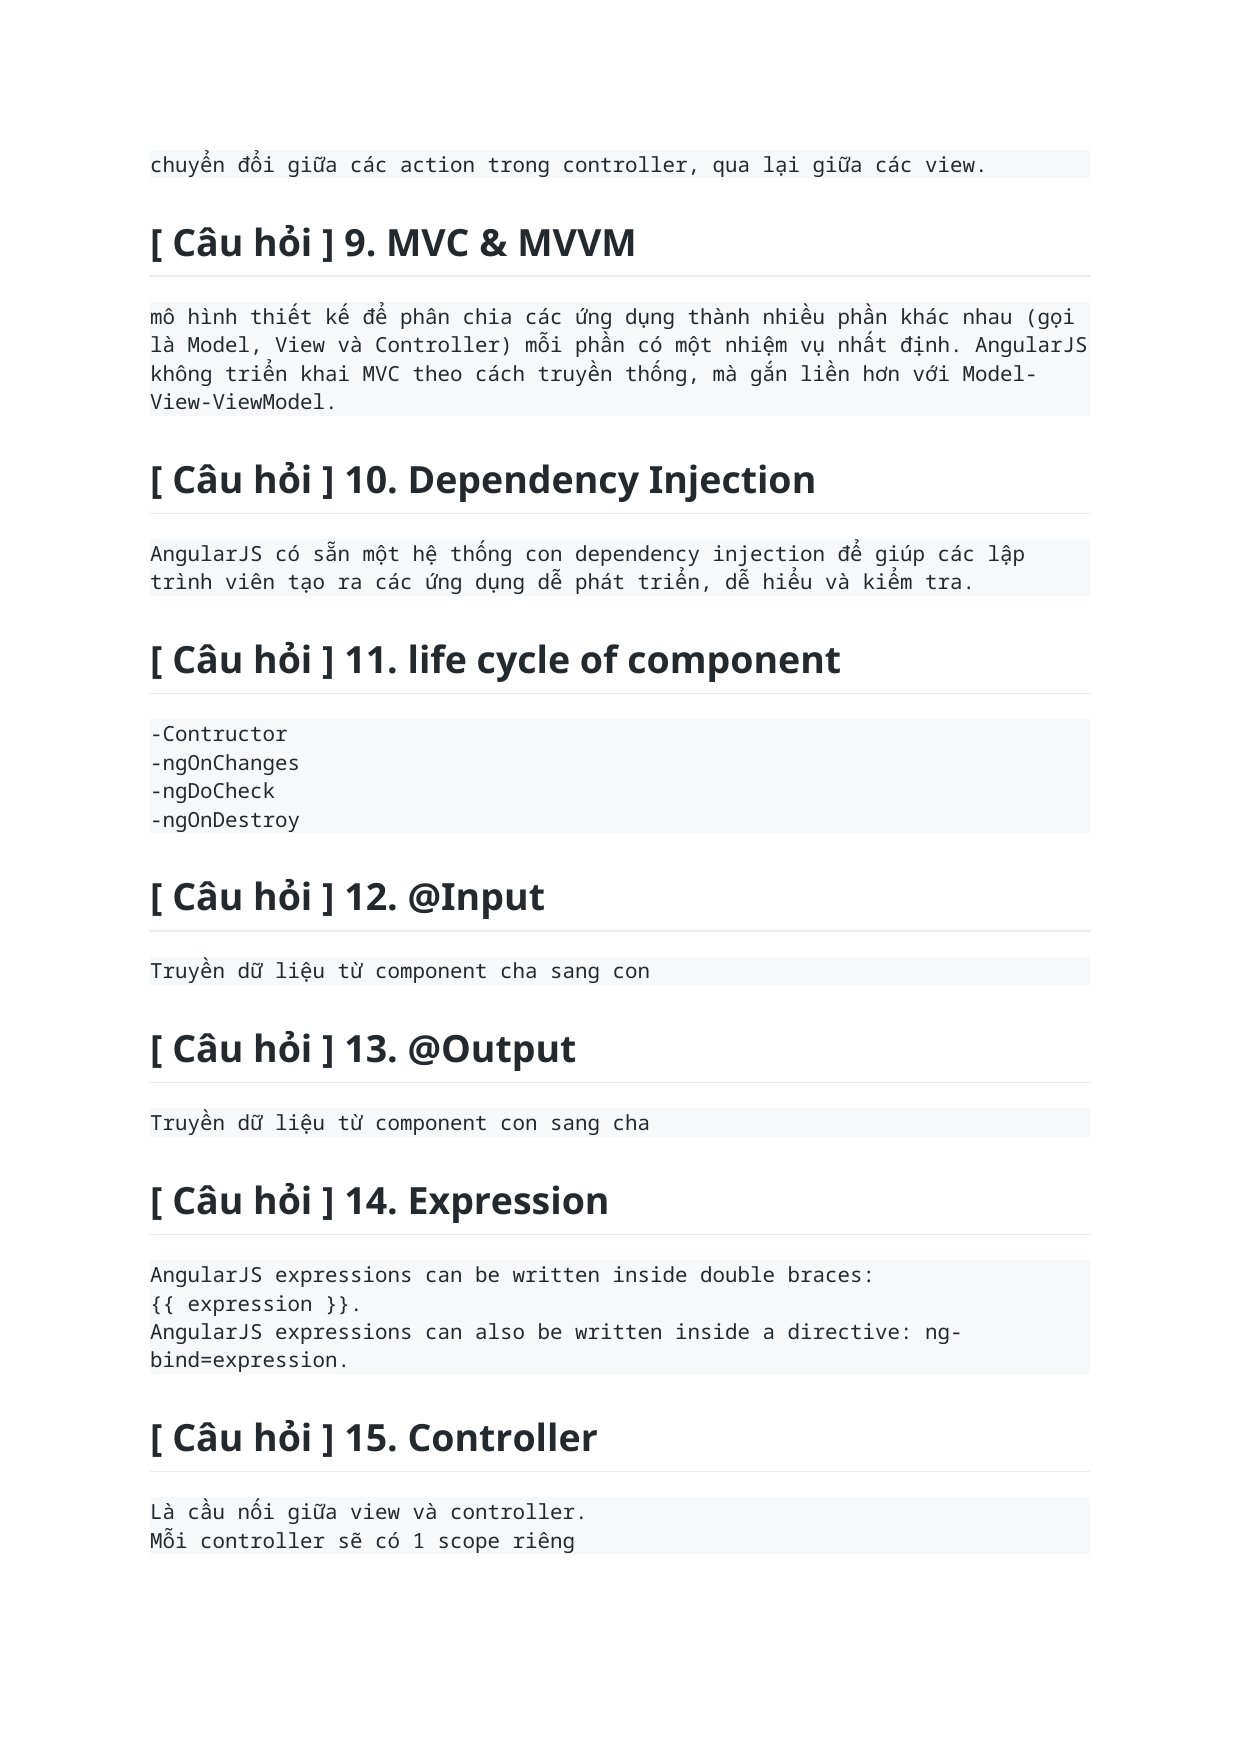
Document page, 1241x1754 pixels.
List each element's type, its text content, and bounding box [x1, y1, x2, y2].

text -ngOnChanges [150, 748, 1090, 776]
text AngularJS có sẵn một hệ thống con dependency injection để giúp các lập trình viên tạo ra các ứng dụng dễ phát triển, dễ hiểu và kiểm tra. [150, 539, 1090, 596]
text [ Câu hỏi ] 9. MVC & MVVM [150, 216, 1090, 275]
text Là cầu nối giữa view và controller. [150, 1497, 1090, 1526]
text [ Câu hỏi ] 13. @Output [150, 1022, 1090, 1082]
text [ Câu hỏi ] 15. Controller [150, 1412, 1090, 1471]
text -ngOnDestroy [150, 805, 1090, 833]
text [ Câu hỏi ] 10. Dependency Injection [150, 453, 1090, 513]
text [ Câu hỏi ] 14. Expression [150, 1174, 1090, 1234]
text Truyền dữ liệu từ component cha sang con [150, 957, 1090, 985]
text -ngDoCheck [150, 776, 1090, 805]
text [ Câu hỏi ] 11. life cycle of component [150, 633, 1090, 693]
text AngularJS expressions can also be written inside a directive: ng-bind=expression. [150, 1317, 1090, 1374]
text -Contructor [150, 719, 1090, 748]
text AngularJS expressions can be written inside double braces: {{ expression }}. [150, 1260, 1090, 1317]
text Mỗi controller sẽ có 1 scope riêng [150, 1526, 1090, 1554]
text [ Câu hỏi ] 12. @Input [150, 871, 1090, 930]
text chuyển đổi giữa các action trong controller, qua lại giữa các view. [150, 150, 1090, 178]
text mô hình thiết kế để phân chia các ứng dụng thành nhiều phần khác nhau (gọi là Model, View và Controller) mỗi phần có một nhiệm vụ nhất định. AngularJS không triển khai MVC theo cách truyền thống, mà gắn liền hơn với Model-View-ViewModel. [150, 302, 1090, 416]
text Truyền dữ liệu từ component con sang cha [150, 1108, 1090, 1137]
